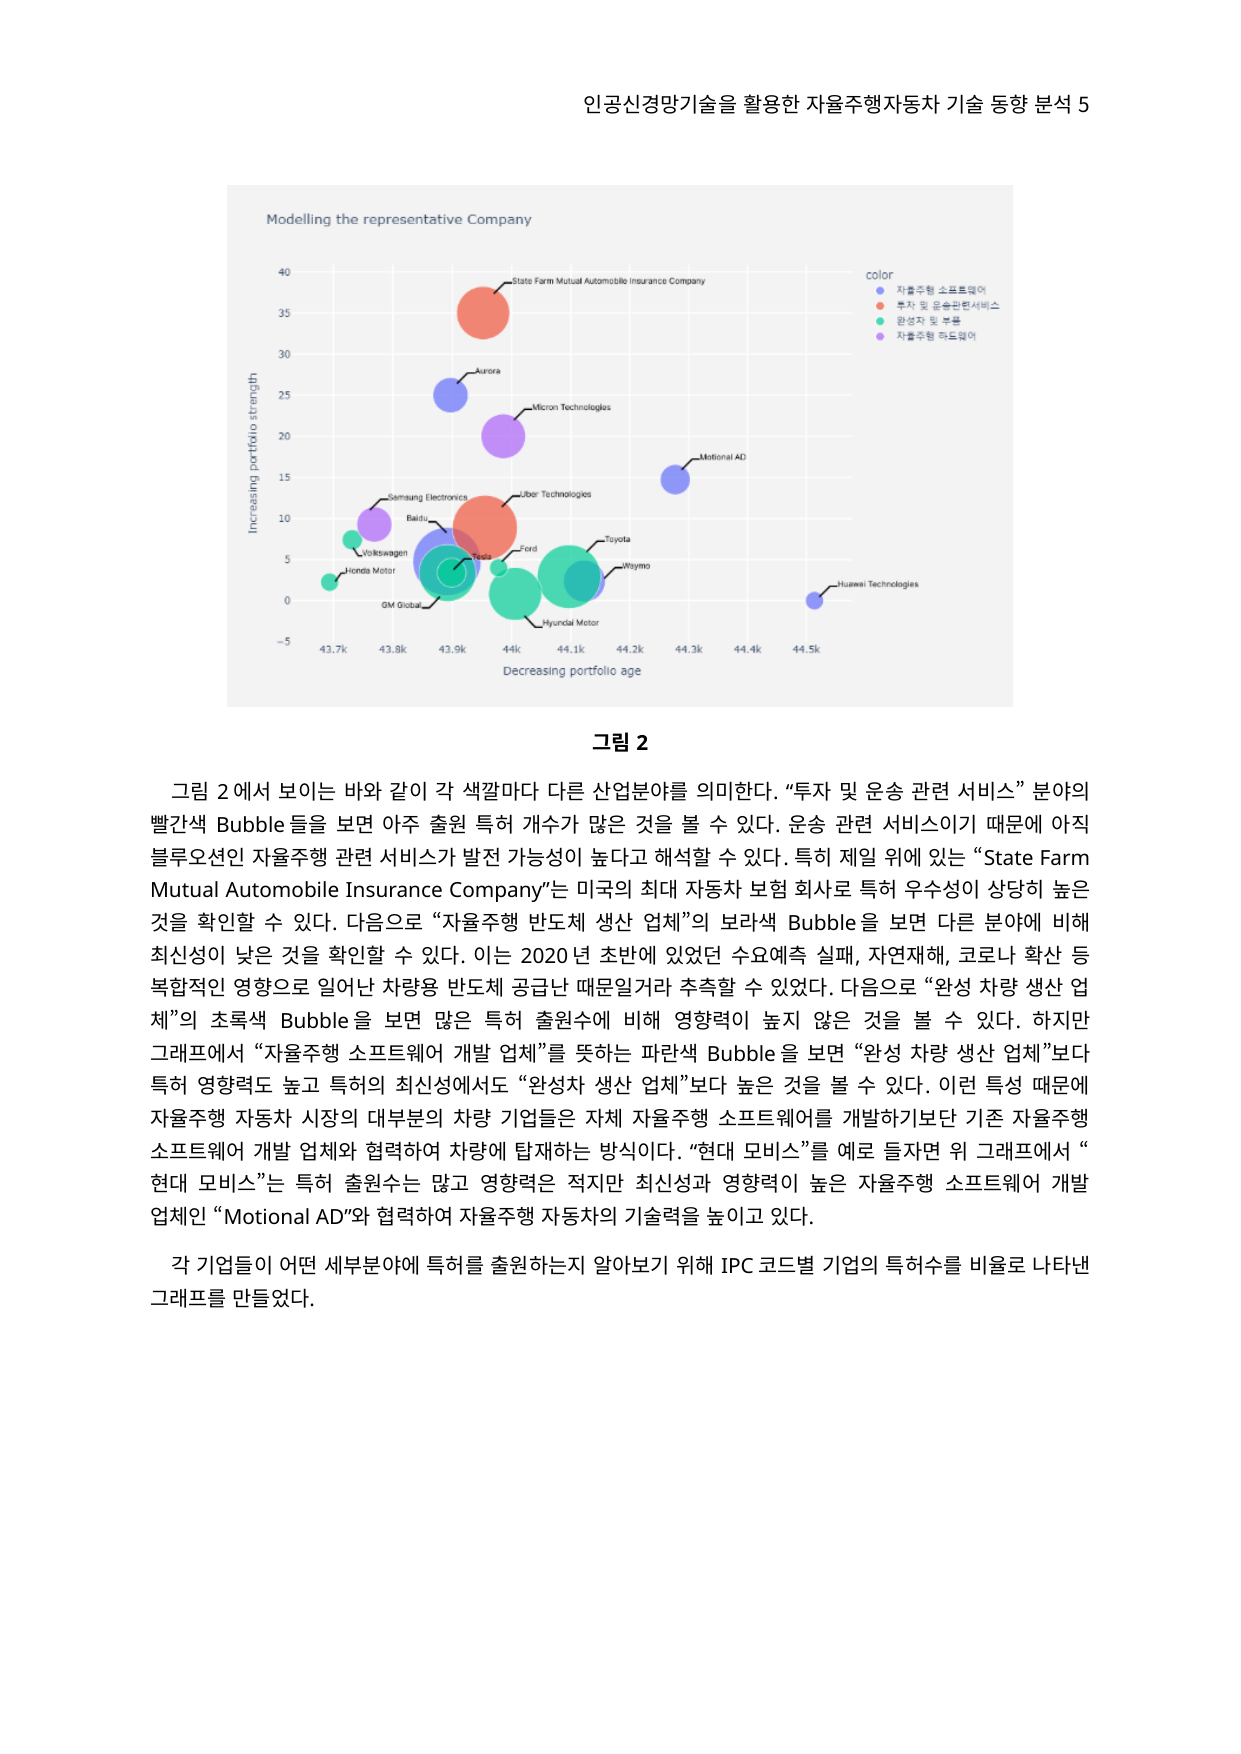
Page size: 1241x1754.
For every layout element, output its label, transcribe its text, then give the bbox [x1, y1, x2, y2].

picture [227, 185, 1014, 707]
text 그림 2에서 보이는 바와 같이 각 색깔마다 다른 산업분야를 의미한다. “투자 및 운송 관련 서비스” 분야의 빨간색 Bubble들을 보면 아주 출원 특허 개수가 많은 것을 볼 수 있다. 운송 관련 서비스이기 때문에 아직 블루오션인 자율주행 관련 서비스가 발전 가능성이 높다고 해석할 수 있다. 특히 제일 위에 있는 “State Farm Mutual Automobile Insurance Company”는 미국의 최대 자동차 보험 회사로 특허 우수성이 상당히 높은 것을 확인할 수 있다. 다음으로 “자율주행 반도체 생산 업체”의 보라색 Bubble을 보면 다른 분야에 비해 최신성이 낮은 것을 확인할 수 있다. 이는 2020년 초반에 있었던 수요예측 실패, 자연재해, 코로나 확산 등 복합적인 영향으로 일어난 차량용 반도체 공급난 때문일거라 추측할 수 있었다. 다음으로 “완성 차량 생산 업체”의 초록색 Bubble을 보면 많은 특허 출원수에 비해 영향력이 높지 않은 것을 볼 수 있다. 하지만 그래프에서 “자율주행 소프트웨어 개발 업체”를 뜻하는 파란색 Bubble을 보면 “완성 차량 생산 업체”보다 특허 영향력도 높고 특허의 최신성에서도 “완성차 생산 업체”보다 높은 것을 볼 수 있다. 이런 특성 때문에 자율주행 자동차 시장의 대부분의 차량 기업들은 자체 자율주행 소프트웨어를 개발하기보단 기존 자율주행 소프트웨어 개발 업체와 협력하여 차량에 탑재하는 방식이다. “현대 모비스”를 예로 들자면 위 그래프에서 “현대 모비스”는 특허 출원수는 많고 영향력은 적지만 최신성과 영향력이 높은 자율주행 소프트웨어 개발 업체인 “Motional AD”와 협력하여 자율주행 자동차의 기술력을 높이고 있다. [150, 775, 1090, 1231]
text 각 기업들이 어떤 세부분야에 특허를 출원하는지 알아보기 위해 IPC코드별 기업의 특허수를 비율로 나타낸 그래프를 만들었다. [150, 1250, 1090, 1313]
